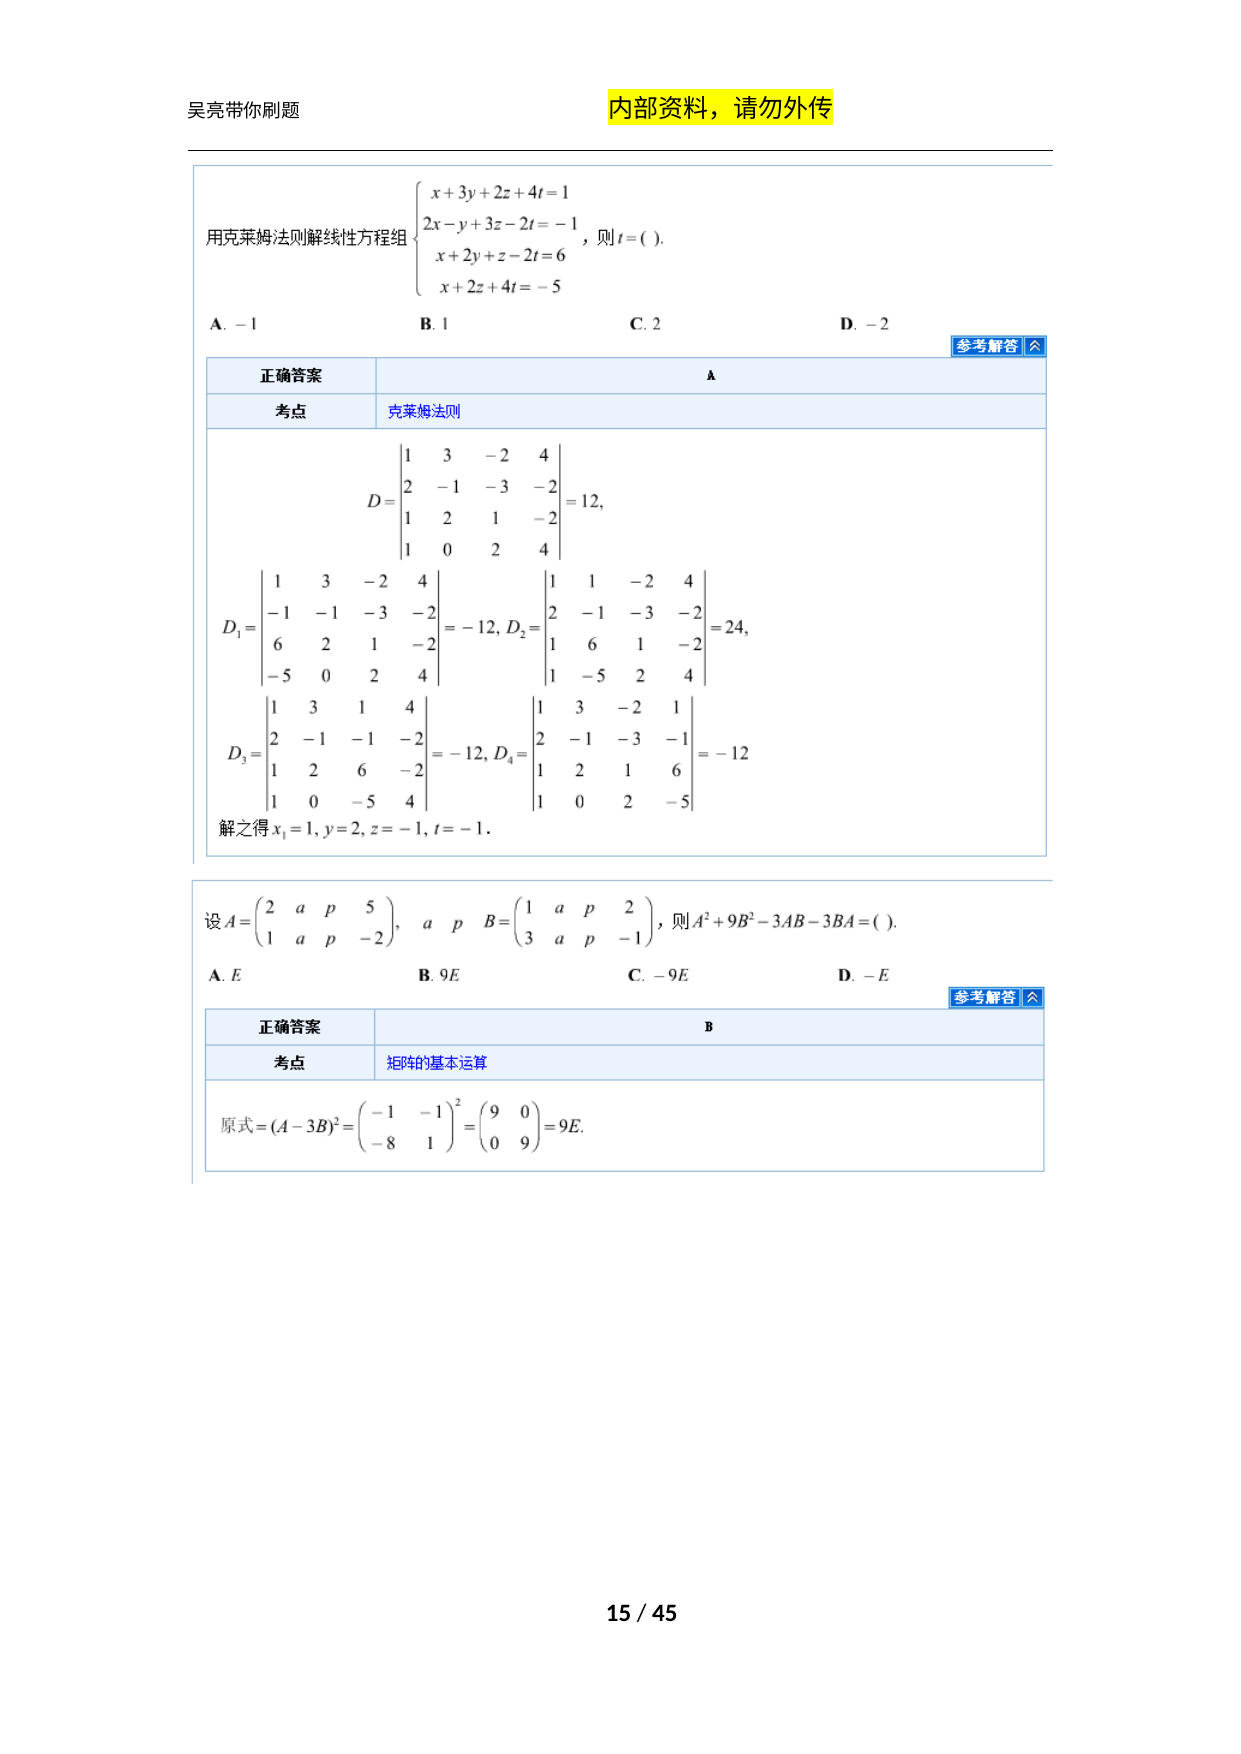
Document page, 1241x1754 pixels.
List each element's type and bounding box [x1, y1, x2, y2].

picture [187, 874, 1053, 1184]
picture [187, 159, 1053, 864]
